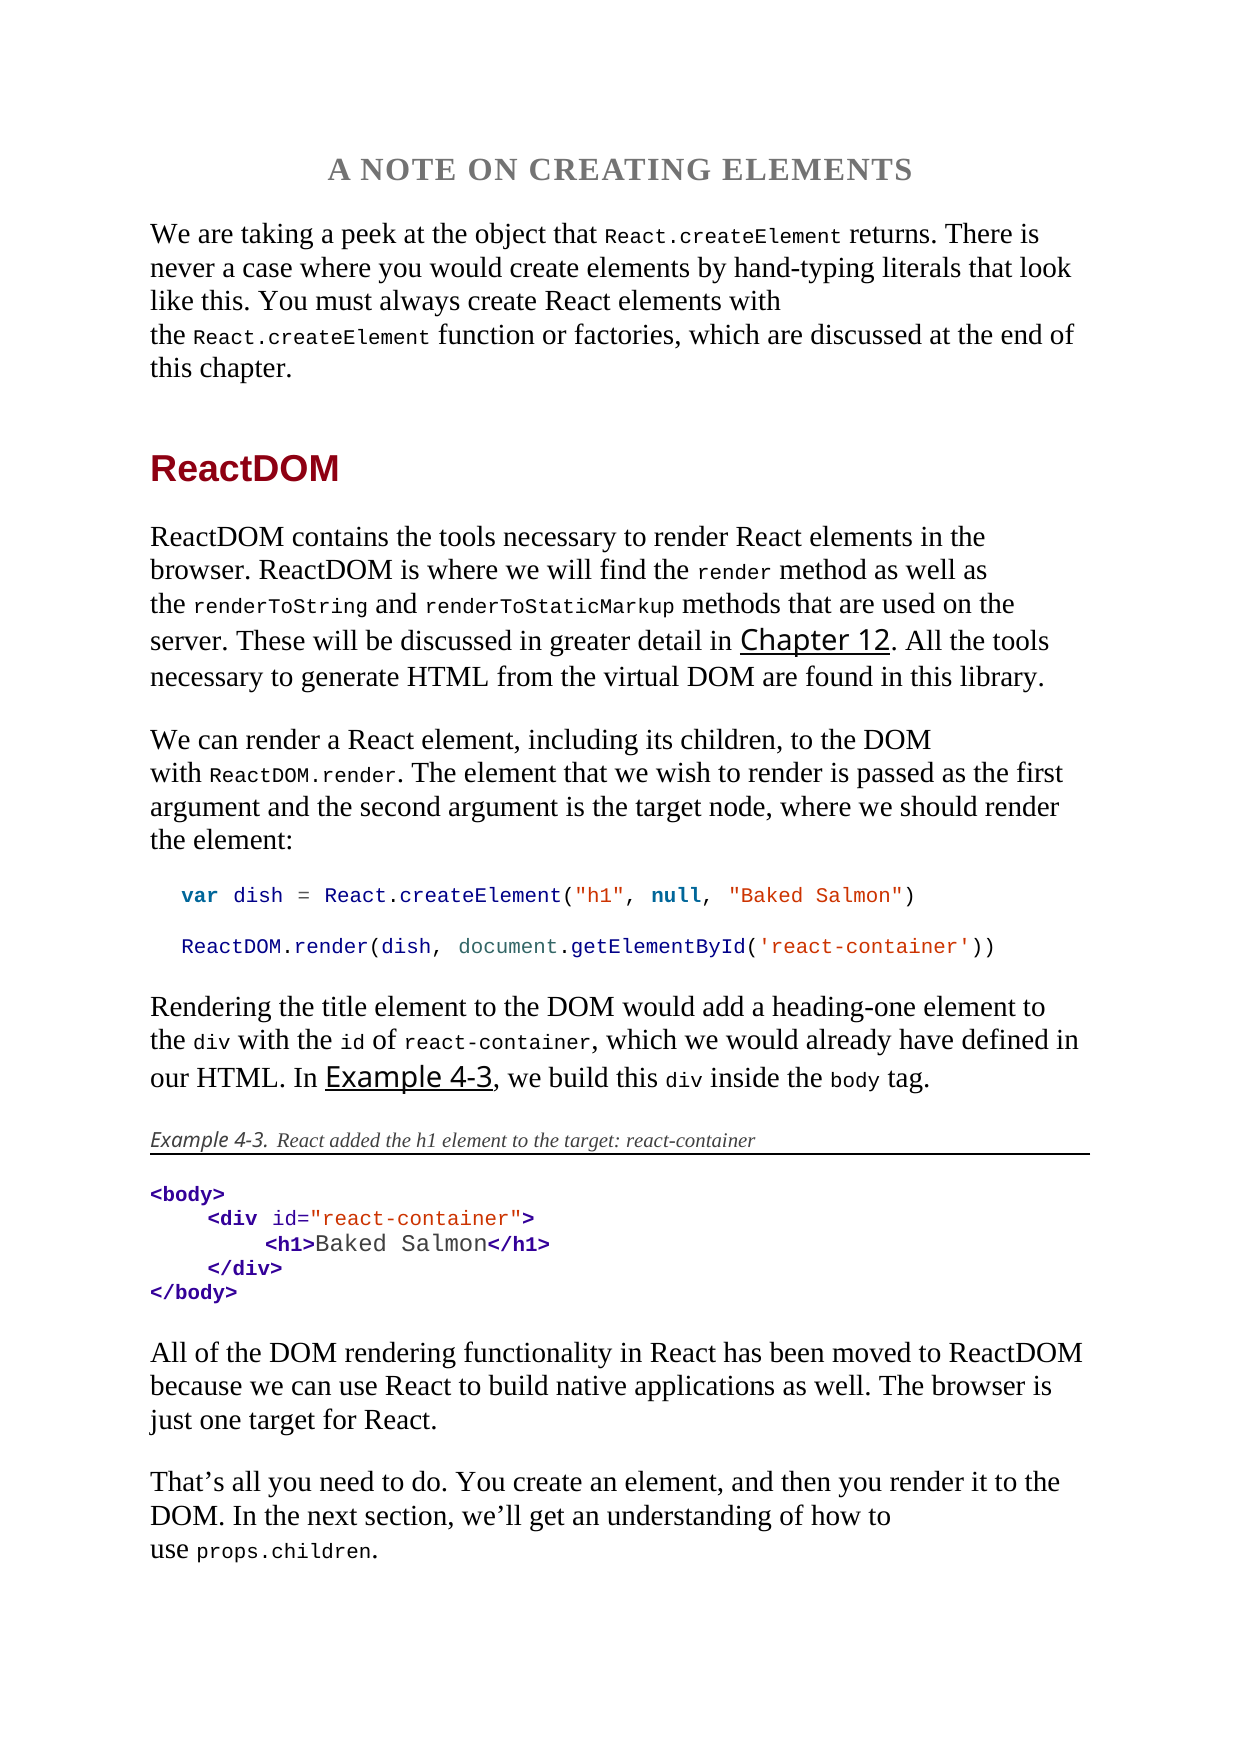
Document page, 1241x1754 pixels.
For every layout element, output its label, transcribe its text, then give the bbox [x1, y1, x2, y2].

text ReactDOM.render(dish, document.getElementById('react-container')) [181, 936, 1090, 959]
text A NOTE ON CREATING ELEMENTS [150, 150, 1090, 187]
text </body> [150, 1282, 1090, 1306]
text ReactDOM contains the tools necessary to render React elements in the browser. ReactDOM is where we will find the render method as well as the renderToString and renderToStaticMarkup methods that are used on the server. These will be discussed in greater detail in Chapter 12. All the tools necessary to generate HTML from the virtual DOM are found in this library. [150, 519, 1090, 693]
text Rendering the title element to the DOM would add a heading-one element to the div with the id of react-container, which we would already have defined in our HTML. In Example 4-3, we build this div inside the body tag. [150, 989, 1090, 1096]
text </div> [150, 1258, 1090, 1282]
text We can render a React element, including its children, to the DOM with ReactDOM.render. The element that we wish to render is passed as the first argument and the second argument is the target node, where we should render the element: [150, 722, 1090, 856]
text <h1>Baked Salmon</h1> [150, 1231, 1090, 1258]
text Example 4-3. React added the h1 element to the target: react-container [150, 1125, 1090, 1153]
text We are taking a peek at the object that React.createElement returns. There is never a case where you would create elements by hand-typing literals that look like this. You must always create React elements with the React.createElement function or factories, which are discussed at the end of this chapter. [150, 216, 1090, 384]
text <div id="react-container"> [150, 1207, 1090, 1231]
text ReactDOM [150, 446, 1090, 489]
text <body> [150, 1184, 1090, 1207]
text var dish = React.createElement("h1", null, "Baked Salmon") [181, 885, 1090, 909]
text All of the DOM rendering functionality in React has been moved to ReactDOM because we can use React to build native applications as well. The browser is just one target for React. [150, 1335, 1090, 1435]
text That’s all you need to do. You create an element, and then you render it to the DOM. In the next section, we’ll get an understanding of how to use props.children. [150, 1464, 1090, 1565]
